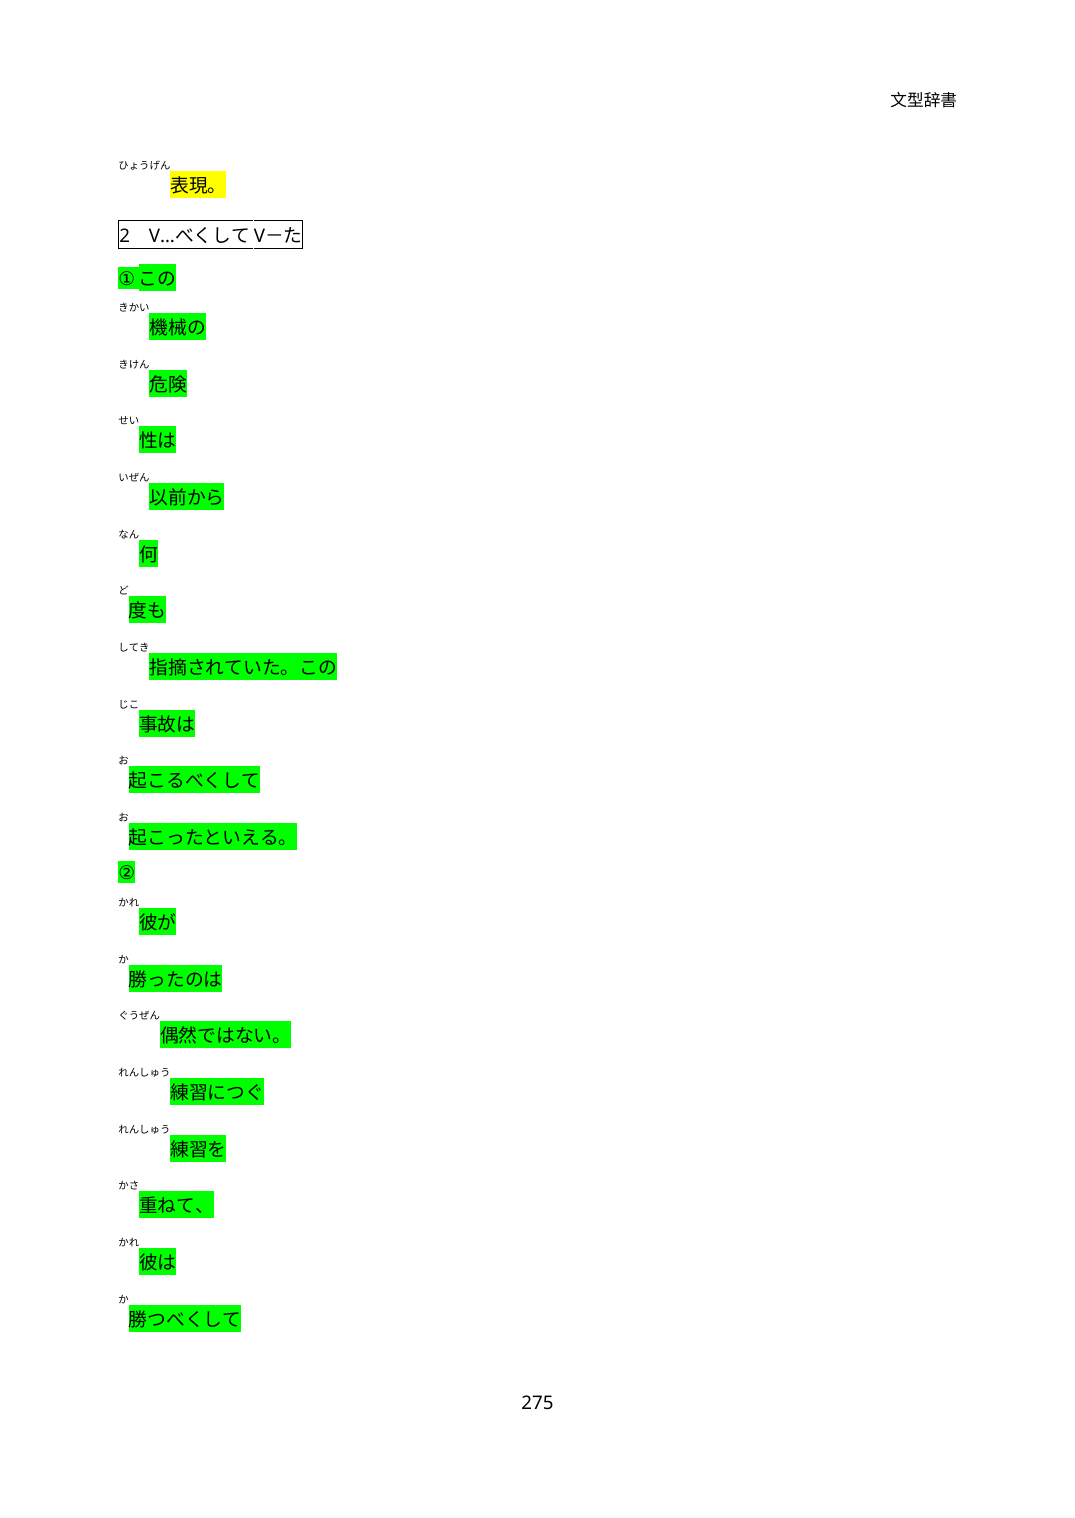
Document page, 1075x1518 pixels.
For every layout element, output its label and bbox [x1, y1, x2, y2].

text [118, 150, 957, 1340]
